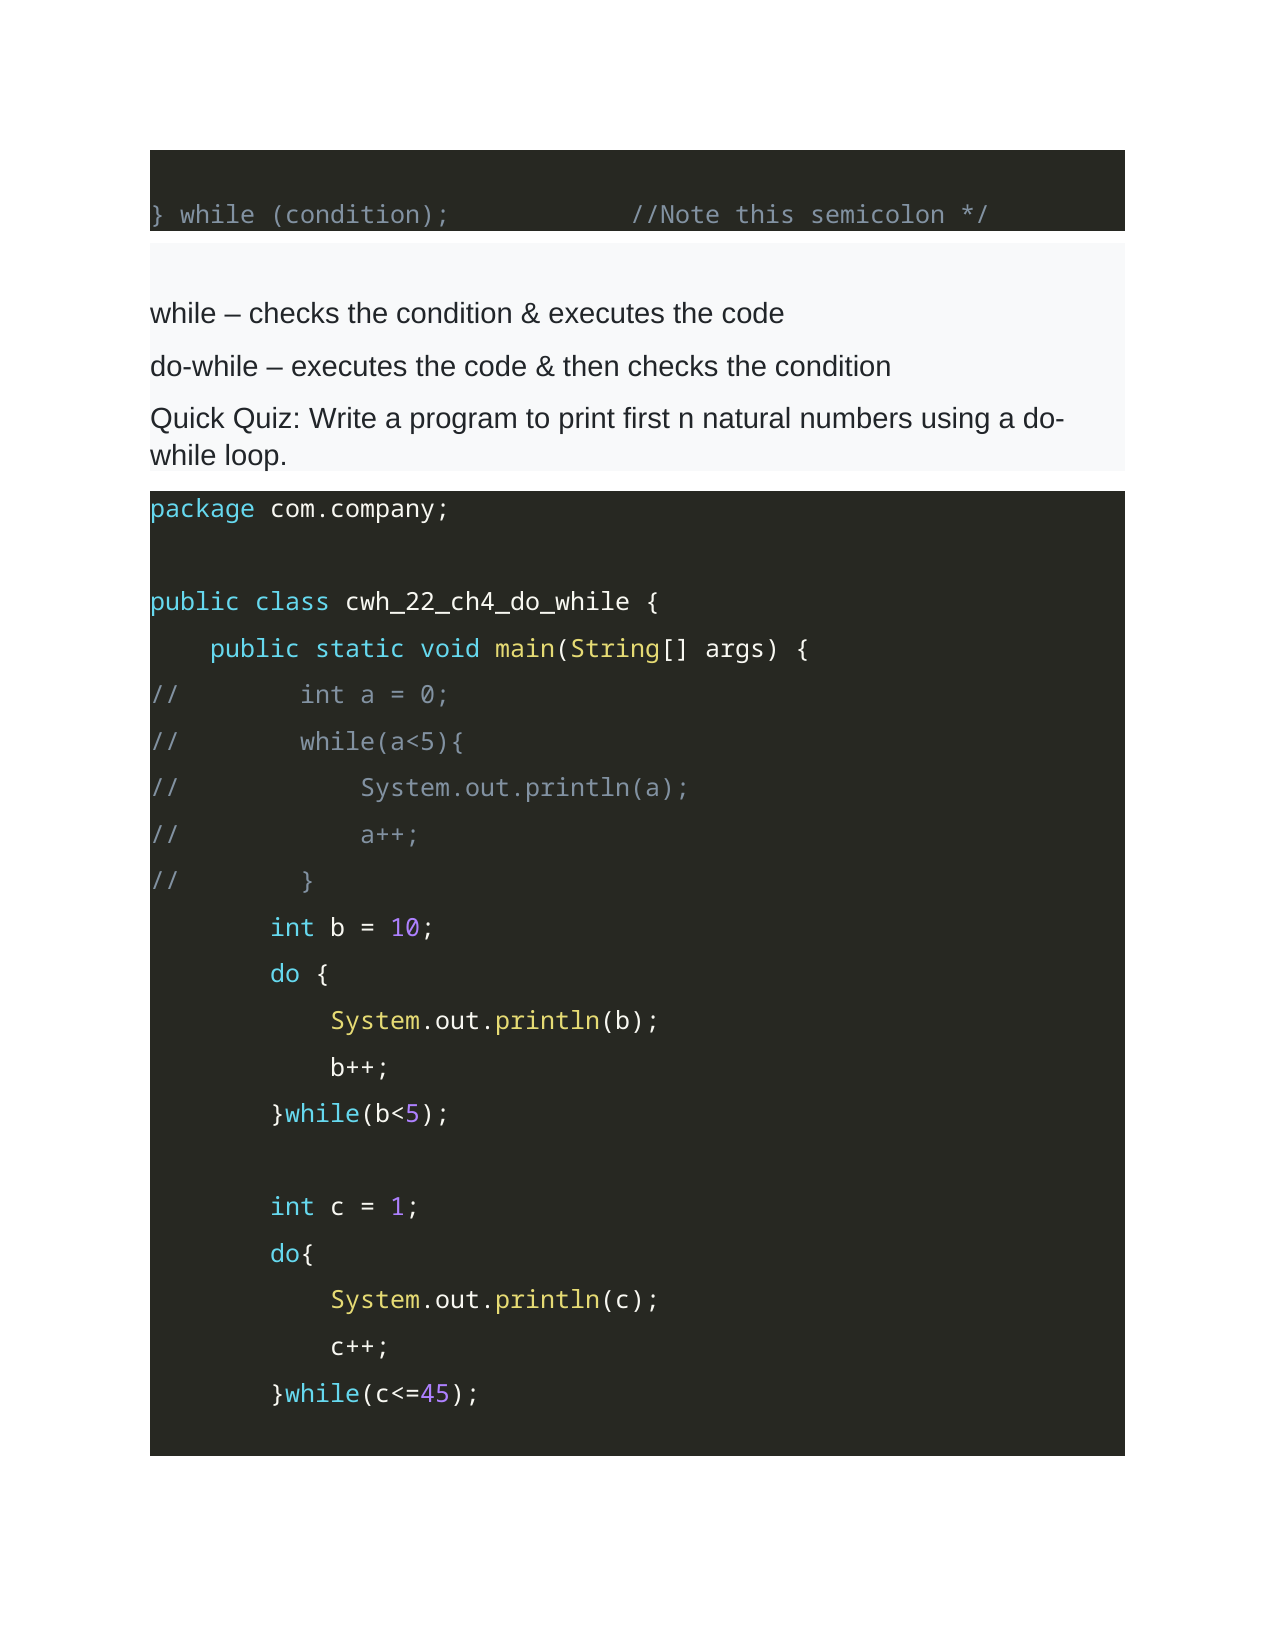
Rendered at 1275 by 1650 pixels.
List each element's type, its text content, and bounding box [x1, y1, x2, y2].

text public static void main(String[] args) { [150, 630, 1125, 664]
text c++; [150, 1329, 1125, 1363]
text do{ [150, 1236, 1125, 1269]
text } while (condition); //Note this semicolon */ [150, 197, 1125, 231]
text int b = 10; [150, 909, 1125, 944]
text public class cwh_22_ch4_do_while { [150, 584, 1125, 618]
text // while(a<5){ [150, 723, 1125, 757]
text int c = 1; [150, 1189, 1125, 1223]
text }while(c<=45); [150, 1375, 1125, 1409]
text do { [150, 956, 1125, 990]
text // int a = 0; [150, 677, 1125, 711]
text package com.company; [150, 491, 1125, 524]
text System.out.println(b); [150, 1003, 1125, 1037]
text System.out.println(c); [150, 1282, 1125, 1316]
text Quick Quiz: Write a program to print first n natural numbers using a do-while loop. [150, 402, 1125, 471]
text b++; [150, 1049, 1125, 1083]
text // } [150, 863, 1125, 897]
text }while(b<5); [150, 1096, 1125, 1130]
text // a++; [150, 816, 1125, 851]
text // System.out.println(a); [150, 770, 1125, 804]
text while – checks the condition & executes the code [150, 296, 1125, 329]
text do-while – executes the code & then checks the condition [150, 349, 1125, 382]
